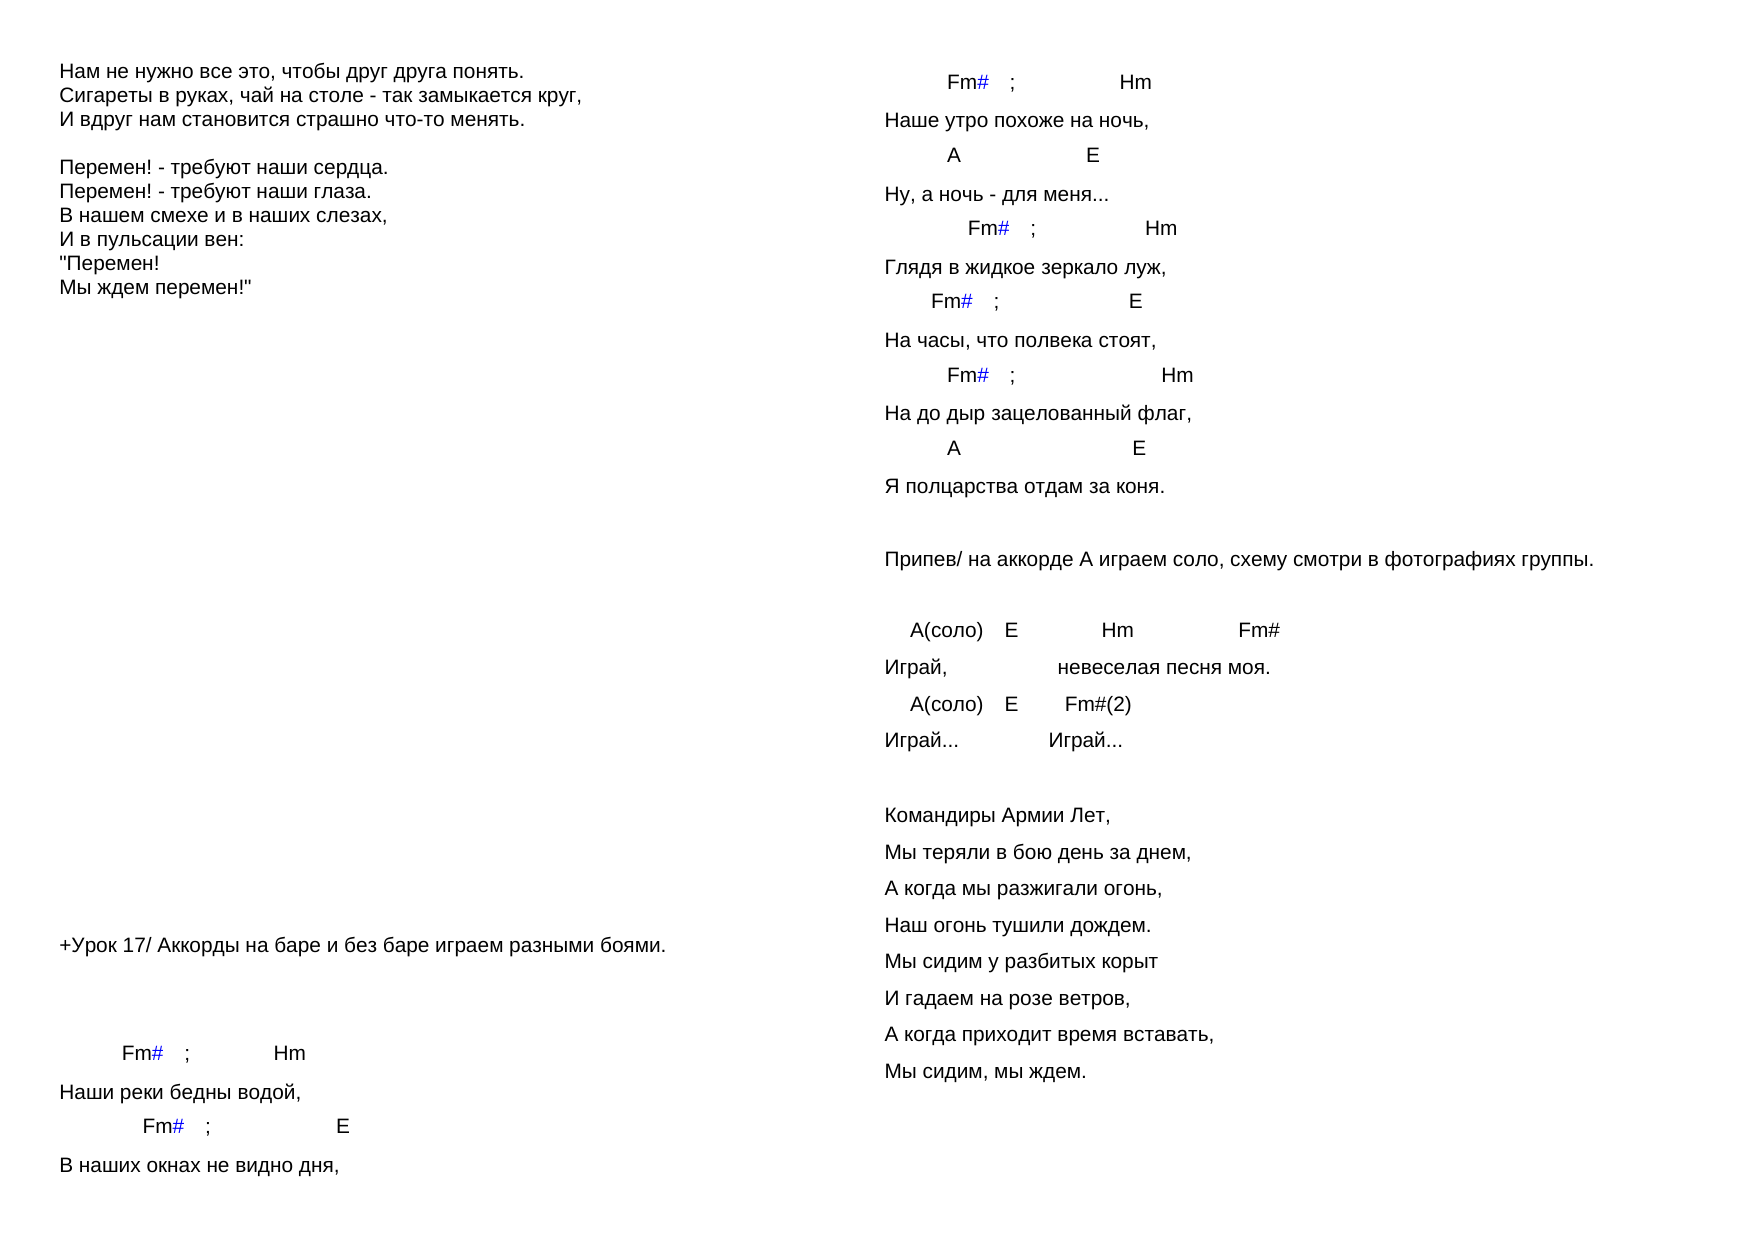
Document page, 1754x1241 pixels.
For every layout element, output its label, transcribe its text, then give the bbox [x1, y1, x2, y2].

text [59, 59, 869, 299]
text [59, 921, 869, 1177]
